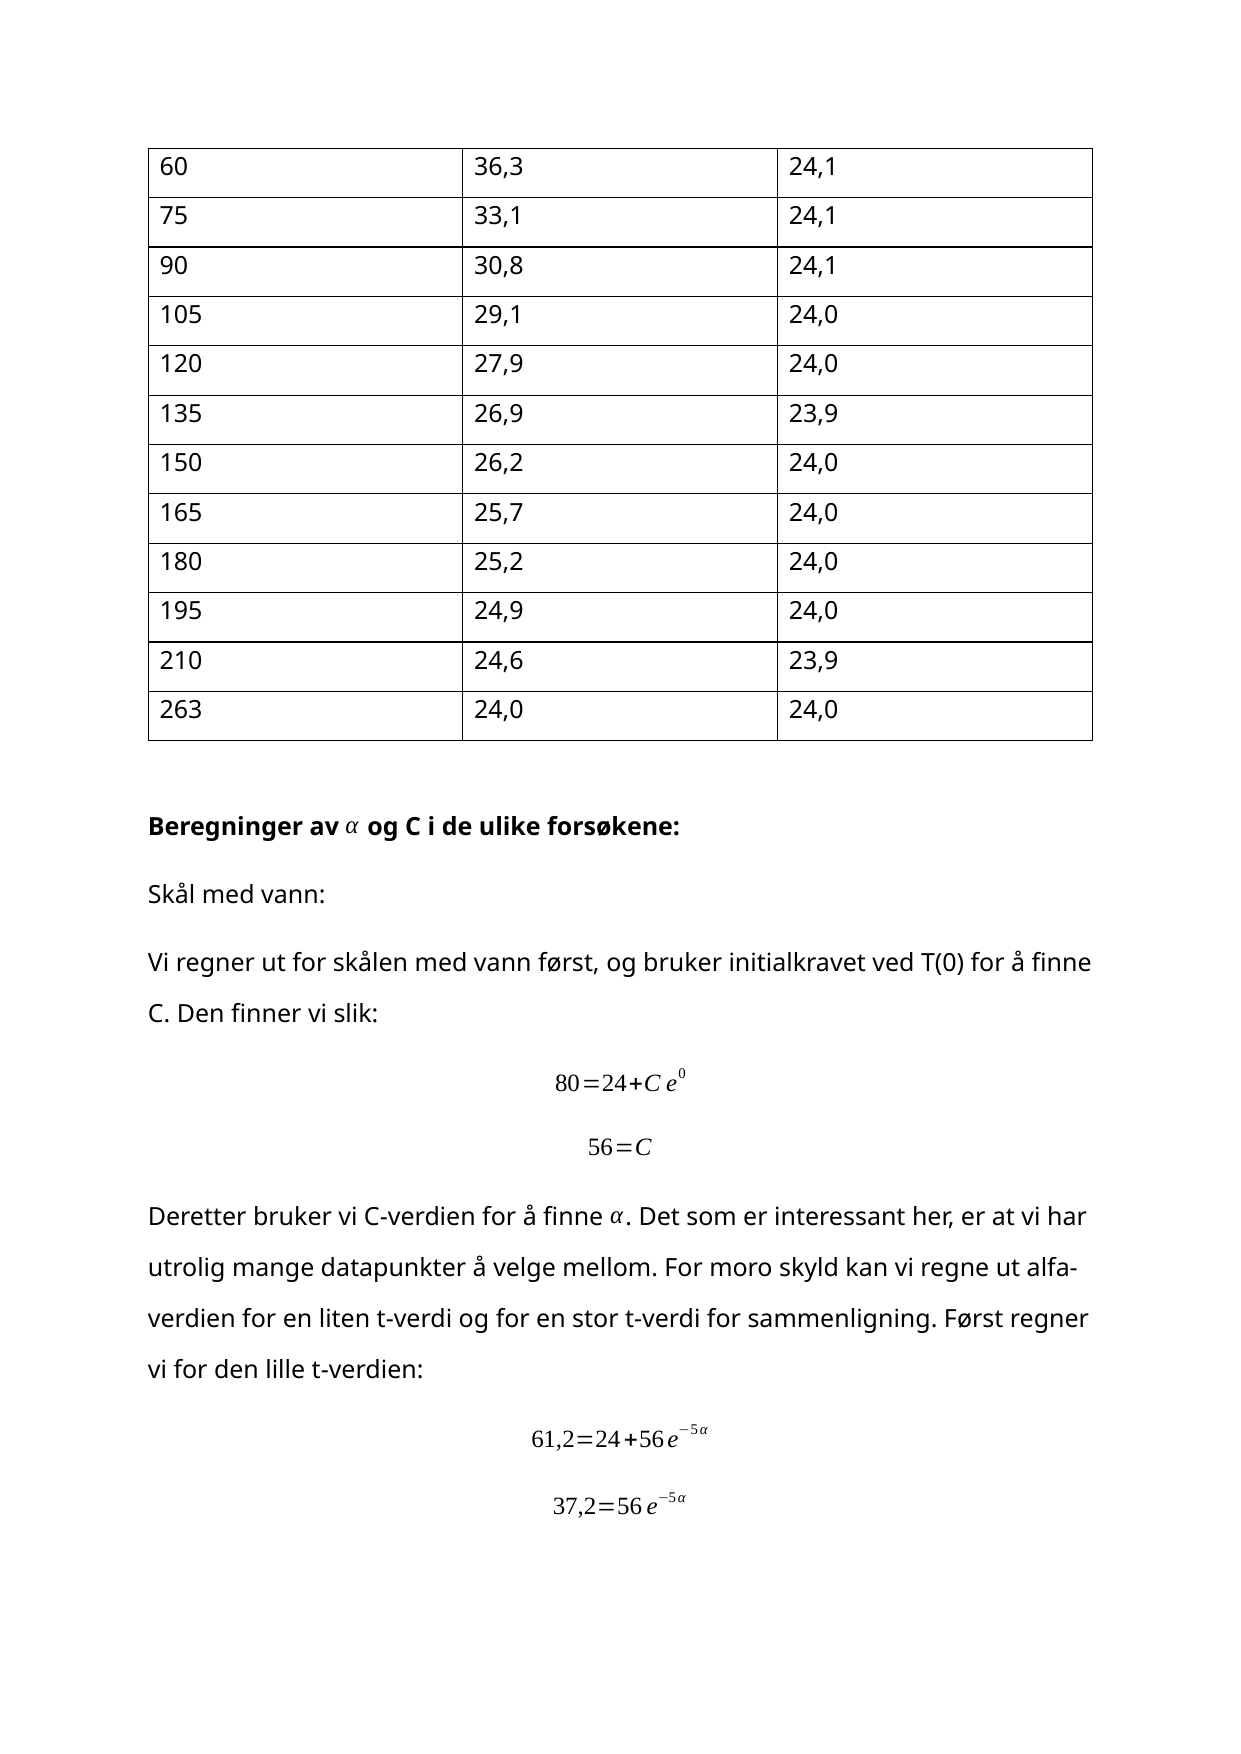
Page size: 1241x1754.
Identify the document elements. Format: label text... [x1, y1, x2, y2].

table_cell 210 [149, 643, 462, 691]
table_cell 75 [149, 198, 462, 246]
table_cell 150 [149, 445, 462, 493]
table_cell 36,3 [463, 149, 777, 197]
text Beregninger av og C i de ulike forsøkene: [148, 809, 1093, 843]
table_cell 24,1 [778, 198, 1092, 246]
table_cell 120 [149, 346, 462, 394]
table_cell 105 [149, 297, 462, 345]
table_cell 24,0 [778, 544, 1092, 592]
table_cell 30,8 [463, 248, 777, 296]
text Deretter bruker vi C-verdien for å finne . Det som er interessant her, er at vi har utrolig mange datapunkter å velge mellom. For moro skyld kan vi regne ut alfa-verdien for en liten t-verdi og for en stor t-verdi for sammenligning. Først regner vi for den lille t-verdien: [148, 1198, 1093, 1386]
table_cell 23,9 [778, 643, 1092, 691]
table_cell 195 [149, 593, 462, 641]
table_cell 90 [149, 248, 462, 296]
text Vi regner ut for skålen med vann først, og bruker initialkravet ved T(0) for å finne C. Den finner vi slik: [148, 944, 1093, 1029]
table_cell 25,2 [463, 544, 777, 592]
table_cell 26,2 [463, 445, 777, 493]
table_cell 27,9 [463, 346, 777, 394]
table_cell 24,0 [778, 297, 1092, 345]
table_cell 24,6 [463, 643, 777, 691]
table_cell 60 [149, 149, 462, 197]
text Skål med vann: [148, 877, 1093, 911]
table_cell 135 [149, 396, 462, 444]
table_cell 24,1 [778, 248, 1092, 296]
table_cell 24,0 [778, 593, 1092, 641]
table_cell 29,1 [463, 297, 777, 345]
table_cell 24,0 [463, 692, 777, 740]
table_cell 24,0 [778, 494, 1092, 543]
table_cell 165 [149, 494, 462, 543]
table_cell 24,0 [778, 346, 1092, 394]
table_cell 23,9 [778, 396, 1092, 444]
table_cell 26,9 [463, 396, 777, 444]
table_cell 33,1 [463, 198, 777, 246]
table_cell 25,7 [463, 494, 777, 543]
table_cell 24,0 [778, 445, 1092, 493]
table_cell 24,9 [463, 593, 777, 641]
table_cell 180 [149, 544, 462, 592]
table_cell 24,1 [778, 149, 1092, 197]
table_cell 24,0 [778, 692, 1092, 740]
table_cell 263 [149, 692, 462, 740]
